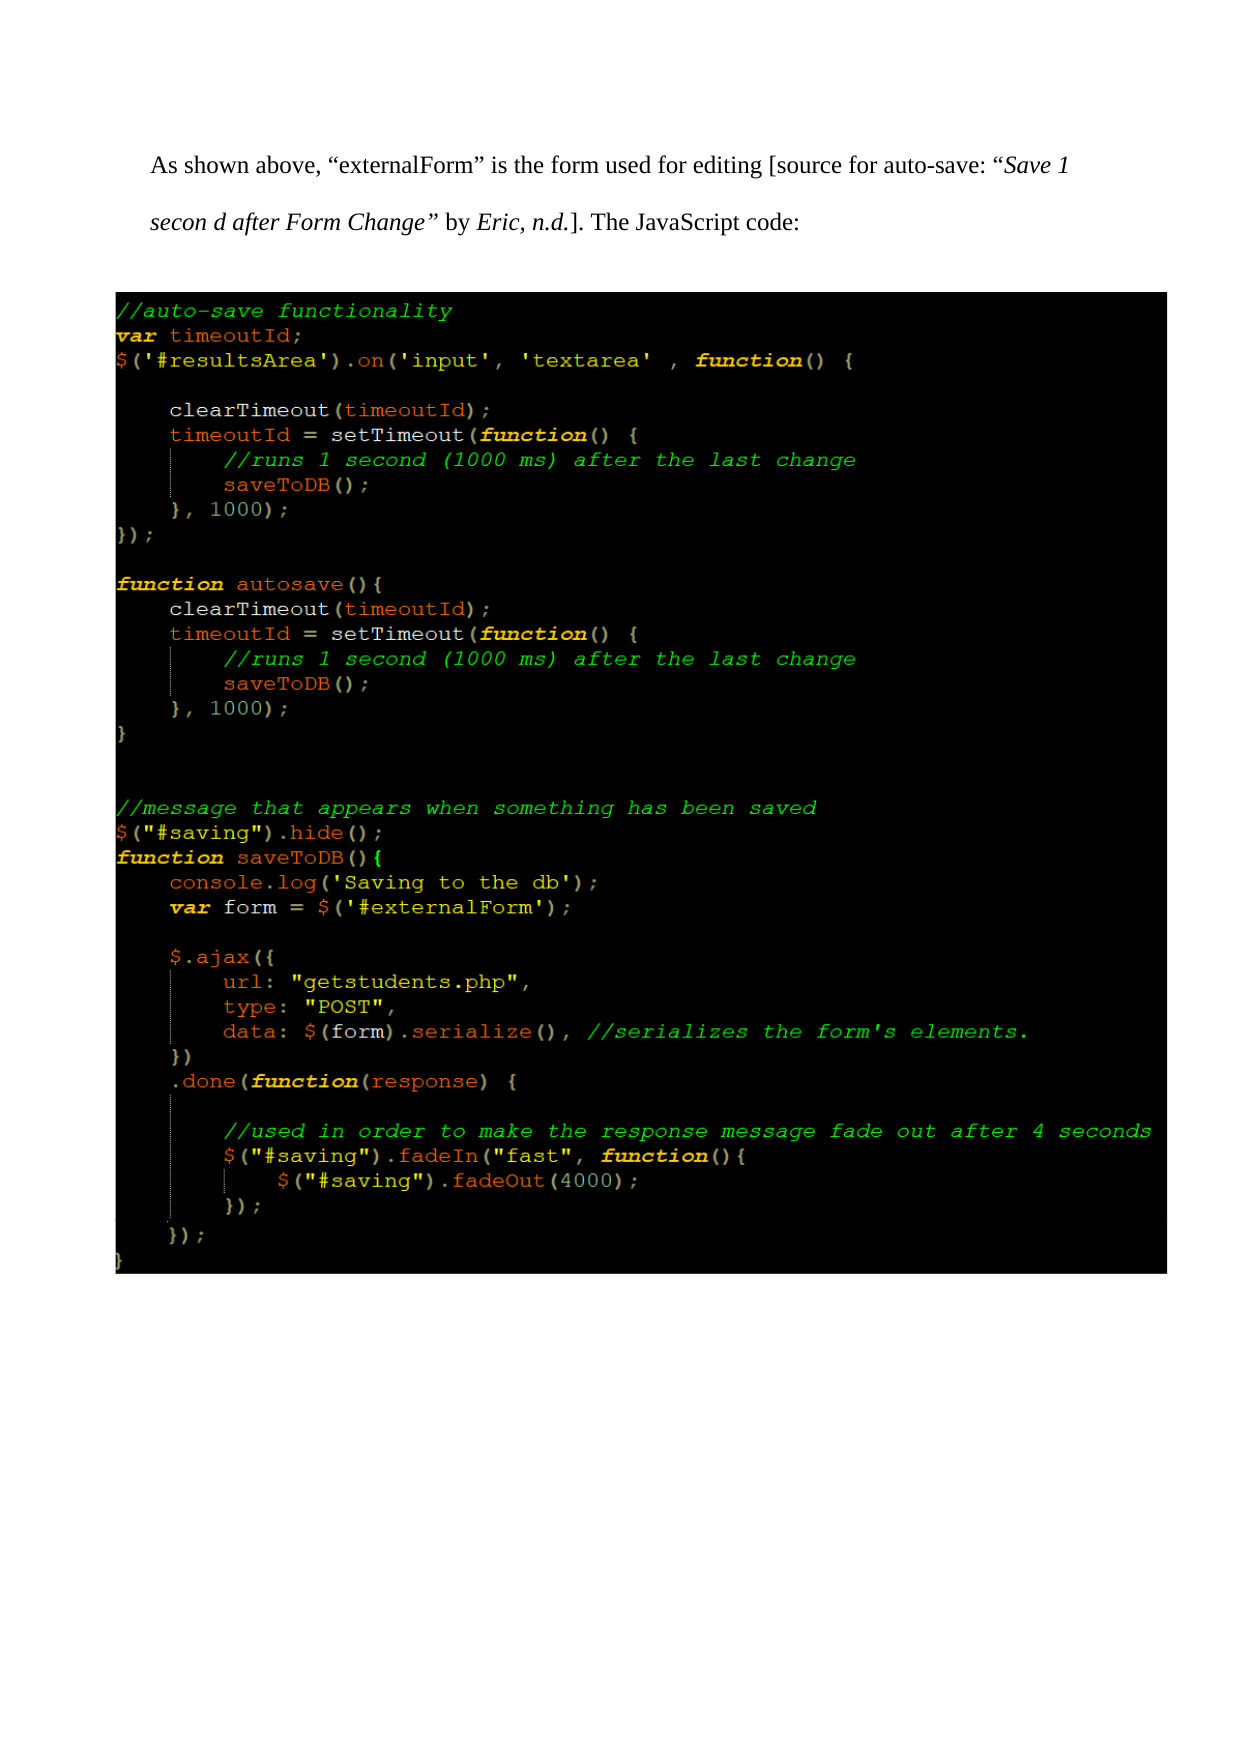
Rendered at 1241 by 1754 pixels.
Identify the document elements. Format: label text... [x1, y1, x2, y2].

text As shown above, “externalForm” is the form used for editing [source for auto-save: “Save 1 secon d after Form Change” by Eric, n.d.]. The JavaScript code: [150, 150, 1090, 236]
picture [115, 292, 1168, 1274]
